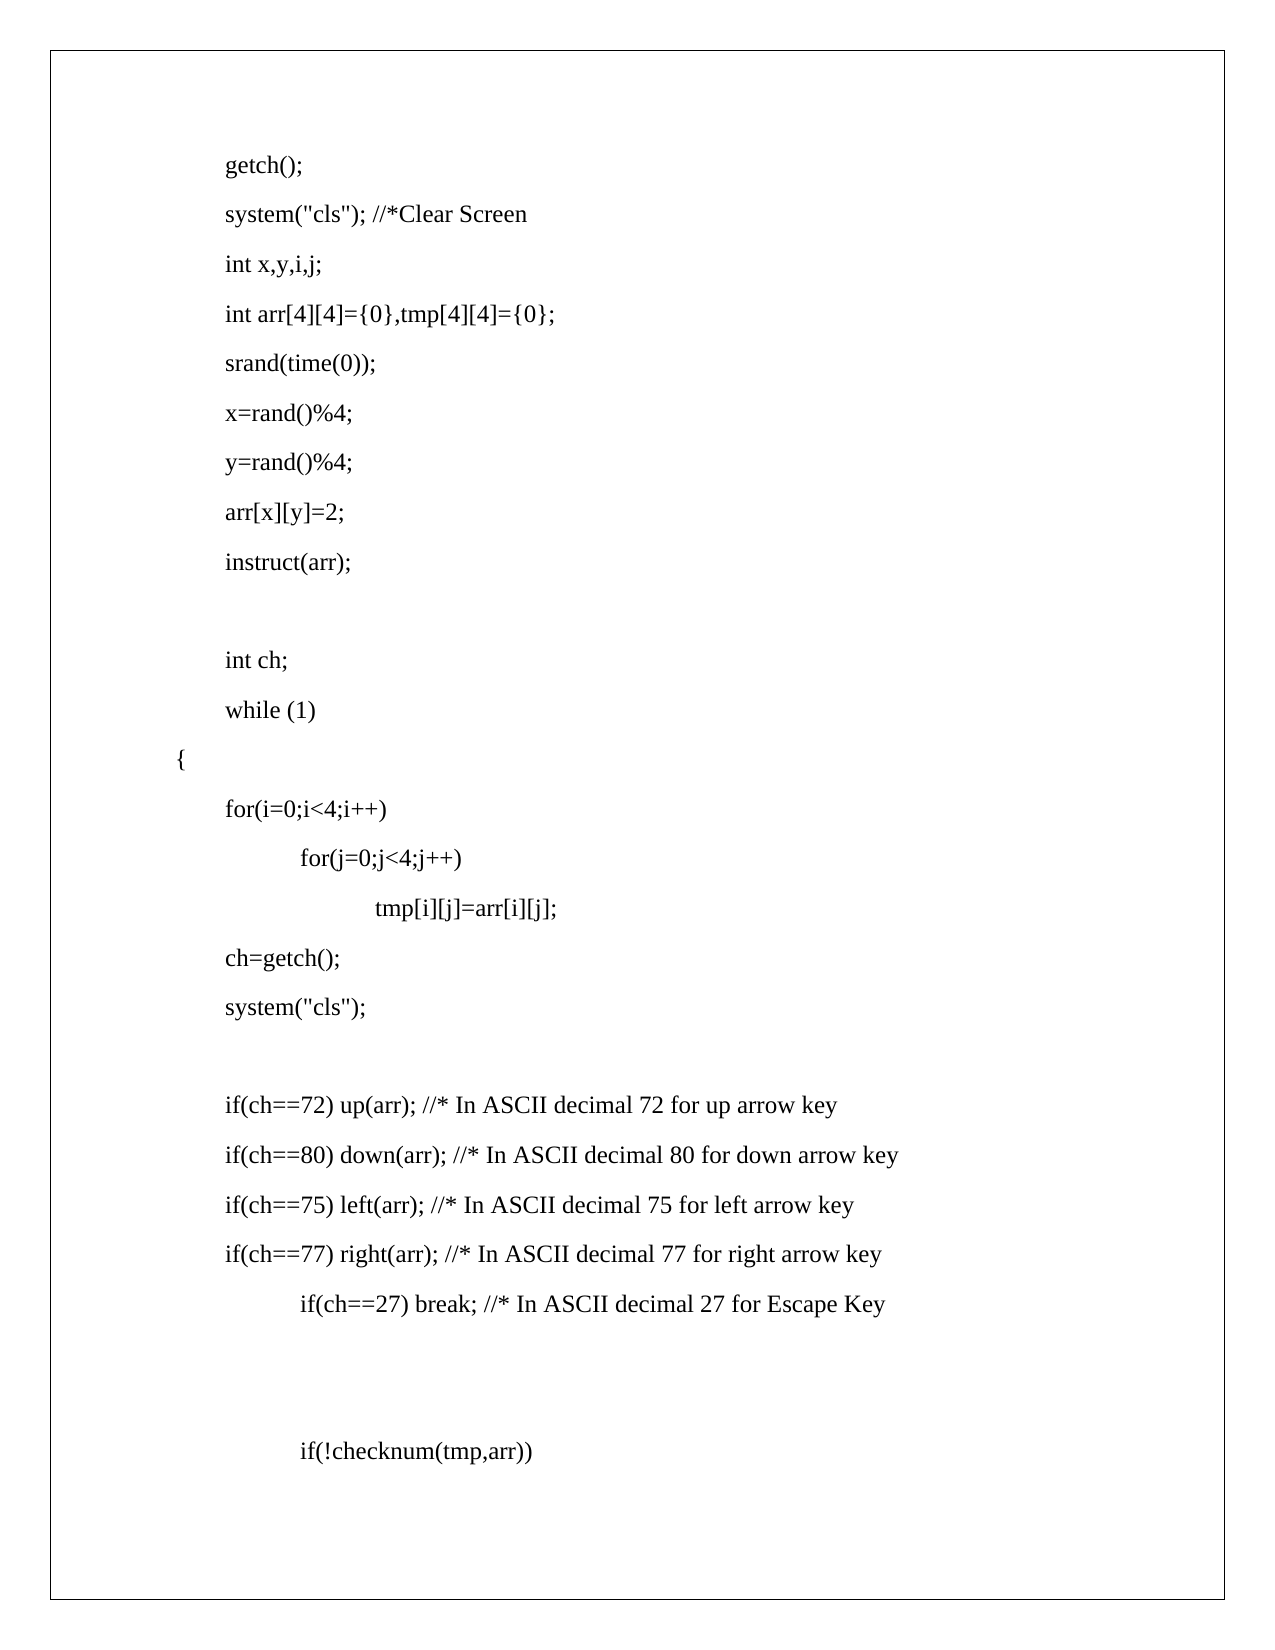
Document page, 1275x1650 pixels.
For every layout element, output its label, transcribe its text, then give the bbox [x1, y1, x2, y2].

text y=rand()%4; [150, 447, 1125, 476]
text system("cls"); //*Clear Screen [150, 199, 1125, 228]
text int arr[4][4]={0},tmp[4][4]={0}; [150, 299, 1125, 327]
text ch=getch(); [150, 943, 1125, 971]
text int x,y,i,j; [150, 249, 1125, 278]
text if(ch==75) left(arr); //* In ASCII decimal 75 for left arrow key [150, 1190, 1125, 1218]
text instruct(arr); [150, 547, 1125, 575]
text arr[x][y]=2; [150, 497, 1125, 526]
text if(ch==27) break; //* In ASCII decimal 27 for Escape Key [150, 1289, 1125, 1318]
text x=rand()%4; [150, 398, 1125, 427]
text while (1) [150, 695, 1125, 723]
text if(!checknum(tmp,arr)) [150, 1436, 1125, 1465]
text if(ch==80) down(arr); //* In ASCII decimal 80 for down arrow key [150, 1140, 1125, 1169]
text int ch; [150, 645, 1125, 674]
text getch(); [150, 150, 1125, 179]
text for(i=0;i<4;i++) [150, 794, 1125, 823]
text if(ch==77) right(arr); //* In ASCII decimal 77 for right arrow key [150, 1239, 1125, 1268]
text for(j=0;j<4;j++) [150, 843, 1125, 872]
text tmp[i][j]=arr[i][j]; [150, 893, 1125, 922]
text srand(time(0)); [150, 348, 1125, 377]
text if(ch==72) up(arr); //* In ASCII decimal 72 for up arrow key [150, 1091, 1125, 1119]
text system("cls"); [150, 992, 1125, 1021]
text { [150, 744, 1125, 773]
